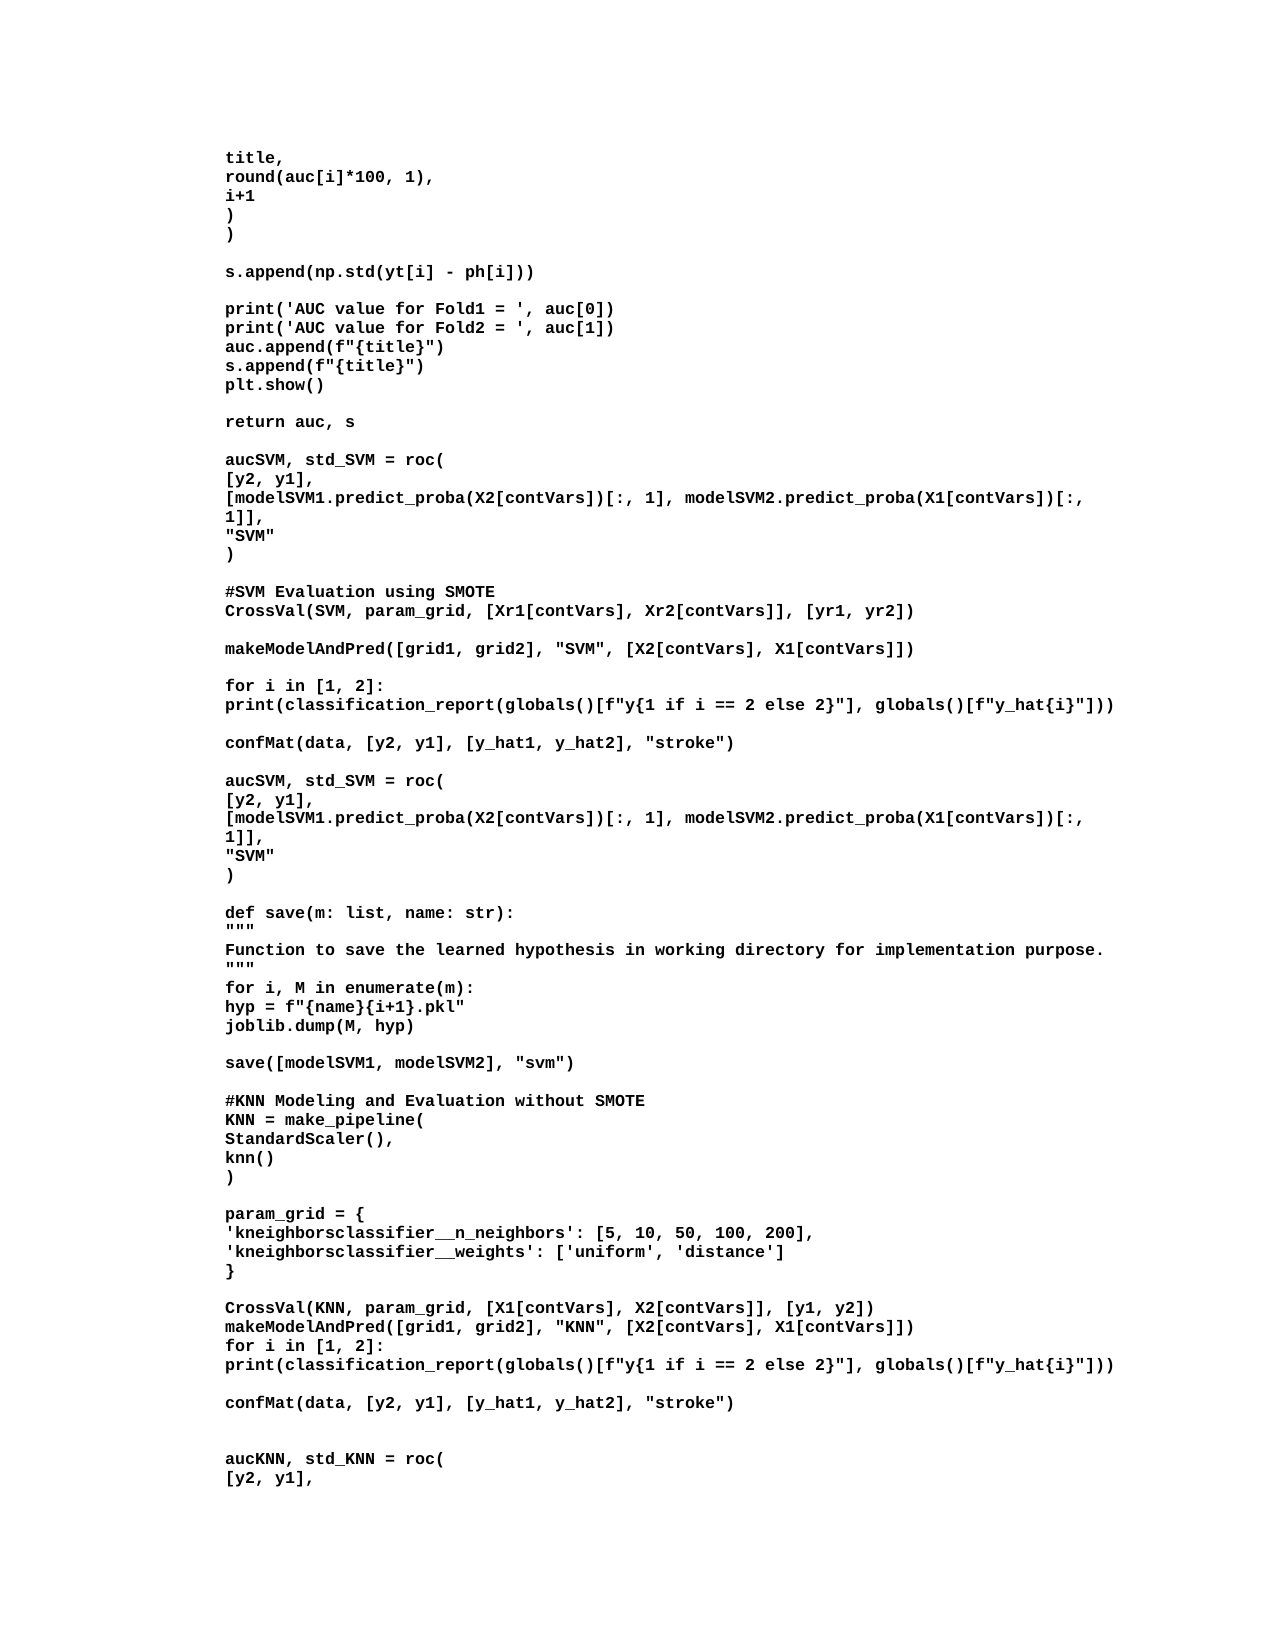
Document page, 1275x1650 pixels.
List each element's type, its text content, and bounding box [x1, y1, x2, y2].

list s.append(f"{title}") [225, 357, 1125, 376]
list [modelSVM1.predict_proba(X2[contVars])[:, 1], modelSVM2.predict_proba(X1[contVars])[:, 1]], [225, 810, 1125, 848]
list } [225, 1262, 1125, 1281]
list Function to save the learned hypothesis in working directory for implementation purpose. [225, 942, 1125, 961]
list makeModelAndPred([grid1, grid2], "SVM", [X2[contVars], X1[contVars]]) [225, 640, 1125, 659]
list [y2, y1], [225, 791, 1125, 810]
list round(auc[i]*100, 1), [225, 169, 1125, 188]
list title, [225, 150, 1125, 169]
list i+1 [225, 188, 1125, 207]
list CrossVal(KNN, param_grid, [X1[contVars], X2[contVars]], [y1, y2]) [225, 1300, 1125, 1319]
list joblib.dump(M, hyp) [225, 1017, 1125, 1036]
list ) [225, 1168, 1125, 1187]
list for i in [1, 2]: [225, 1338, 1125, 1357]
list aucKNN, std_KNN = roc( [225, 1451, 1125, 1470]
list confMat(data, [y2, y1], [y_hat1, y_hat2], "stroke") [225, 734, 1125, 753]
list ) [225, 207, 1125, 225]
list "SVM" [225, 527, 1125, 546]
list #SVM Evaluation using SMOTE [225, 584, 1125, 602]
list confMat(data, [y2, y1], [y_hat1, y_hat2], "stroke") [225, 1394, 1125, 1413]
list [y2, y1], [225, 1470, 1125, 1489]
list """ [225, 923, 1125, 942]
list [y2, y1], [225, 471, 1125, 489]
list makeModelAndPred([grid1, grid2], "KNN", [X2[contVars], X1[contVars]]) [225, 1319, 1125, 1338]
list "SVM" [225, 848, 1125, 866]
list ) [225, 866, 1125, 885]
list 'kneighborsclassifier__weights': ['uniform', 'distance'] [225, 1243, 1125, 1262]
list StandardScaler(), [225, 1130, 1125, 1149]
list save([modelSVM1, modelSVM2], "svm") [225, 1055, 1125, 1074]
list CrossVal(SVM, param_grid, [Xr1[contVars], Xr2[contVars]], [yr1, yr2]) [225, 602, 1125, 621]
list KNN = make_pipeline( [225, 1112, 1125, 1130]
list ) [225, 225, 1125, 244]
list print(classification_report(globals()[f"y{1 if i == 2 else 2}"], globals()[f"y_hat{i}"])) [225, 1357, 1125, 1376]
list for i in [1, 2]: [225, 678, 1125, 697]
list plt.show() [225, 376, 1125, 395]
list ) [225, 546, 1125, 565]
list """ [225, 961, 1125, 979]
list return auc, s [225, 414, 1125, 433]
list hyp = f"{name}{i+1}.pkl" [225, 998, 1125, 1017]
list auc.append(f"{title}") [225, 338, 1125, 357]
list def save(m: list, name: str): [225, 904, 1125, 923]
list aucSVM, std_SVM = roc( [225, 452, 1125, 471]
list 'kneighborsclassifier__n_neighbors': [5, 10, 50, 100, 200], [225, 1225, 1125, 1243]
list [modelSVM1.predict_proba(X2[contVars])[:, 1], modelSVM2.predict_proba(X1[contVars])[:, 1]], [225, 489, 1125, 527]
list for i, M in enumerate(m): [225, 979, 1125, 998]
list aucSVM, std_SVM = roc( [225, 772, 1125, 791]
list param_grid = { [225, 1206, 1125, 1225]
list print('AUC value for Fold1 = ', auc[0]) [225, 301, 1125, 320]
list #KNN Modeling and Evaluation without SMOTE [225, 1093, 1125, 1112]
list print(classification_report(globals()[f"y{1 if i == 2 else 2}"], globals()[f"y_hat{i}"])) [225, 697, 1125, 716]
list print('AUC value for Fold2 = ', auc[1]) [225, 320, 1125, 338]
list knn() [225, 1149, 1125, 1168]
list s.append(np.std(yt[i] - ph[i])) [225, 263, 1125, 282]
